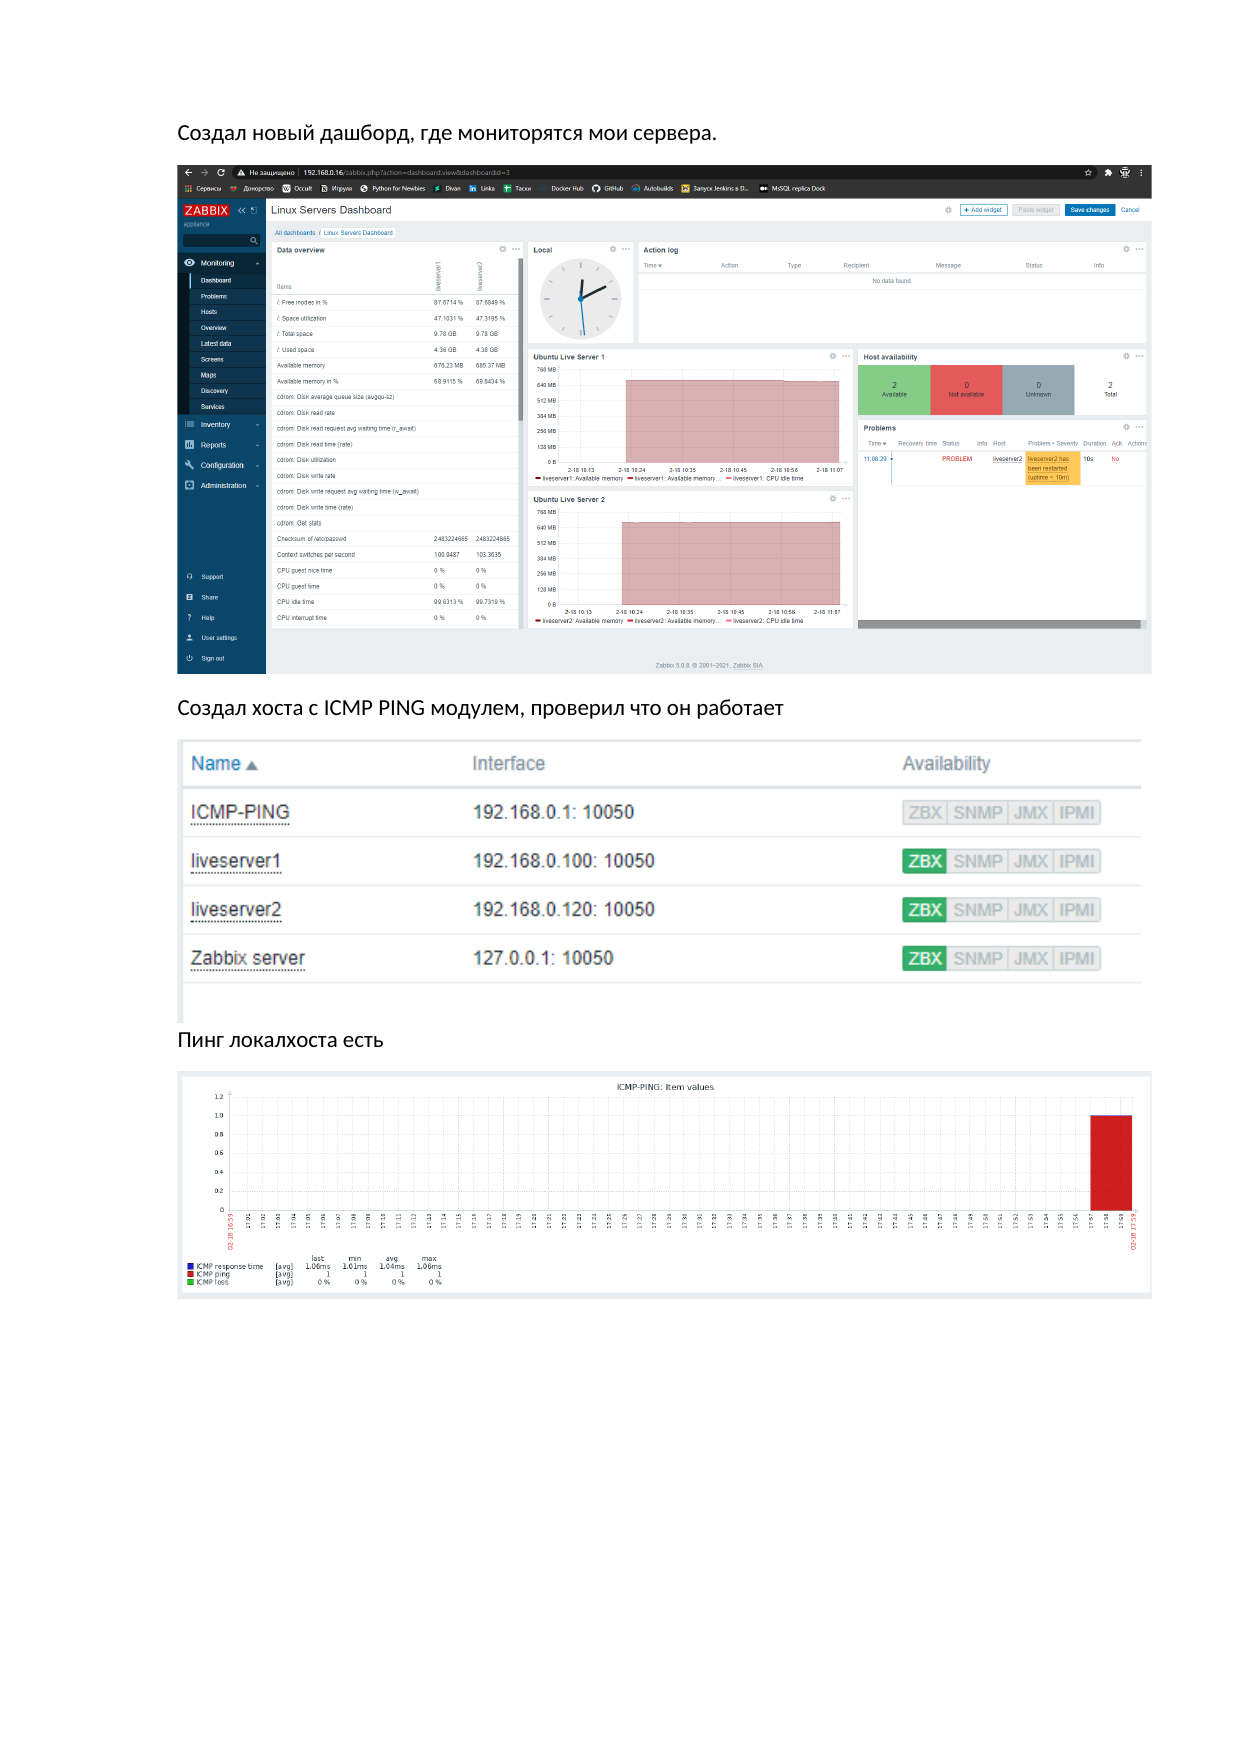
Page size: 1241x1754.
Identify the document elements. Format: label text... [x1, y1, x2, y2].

picture [177, 165, 1152, 674]
picture [177, 1071, 1152, 1299]
text Создал новый дашборд, где мониторятся мои сервера. [177, 118, 1152, 146]
picture [177, 739, 1142, 1023]
text Создал хоста с ICMP PING модулем, проверил что он работает [177, 693, 1152, 721]
